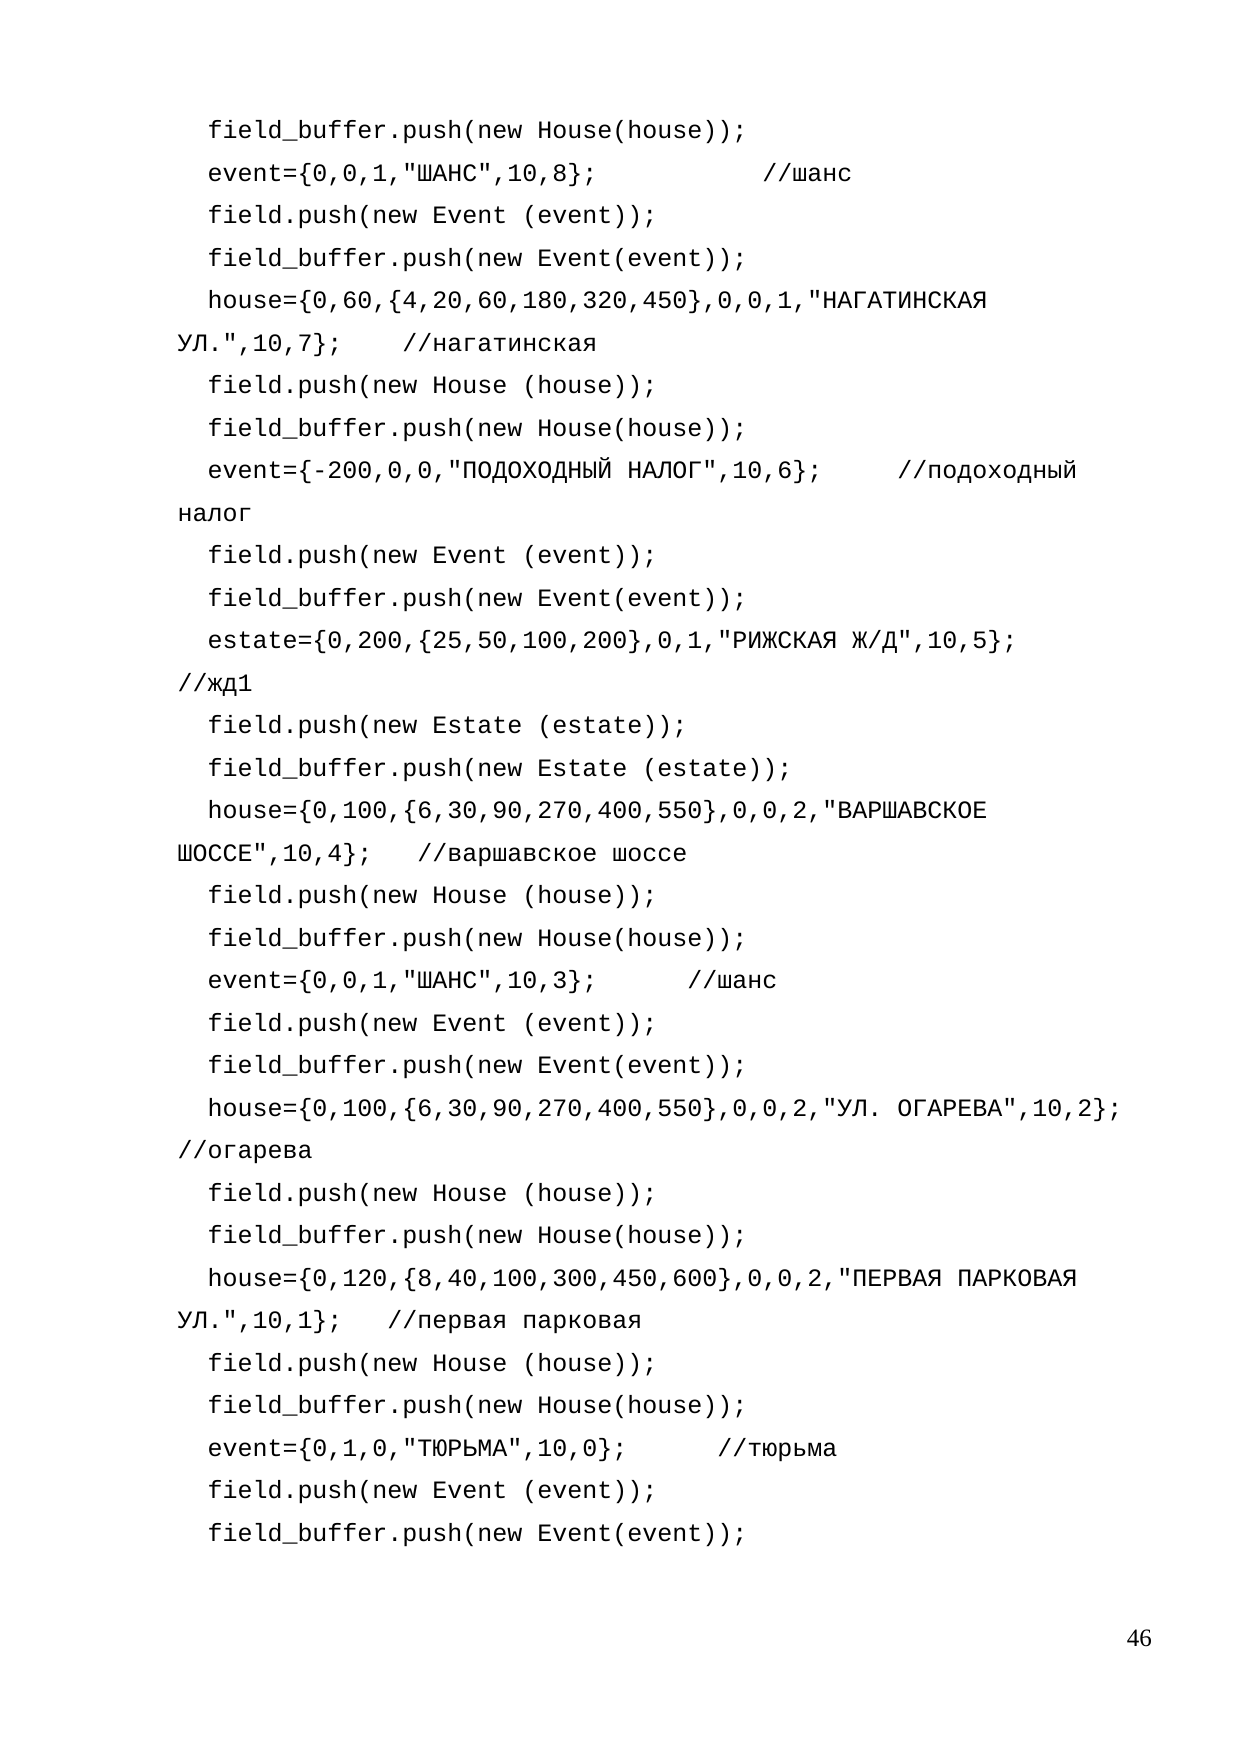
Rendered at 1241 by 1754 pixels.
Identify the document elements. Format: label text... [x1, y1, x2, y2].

text field_buffer.push(new Event(event)); [177, 1053, 1152, 1081]
text event={-200,0,0,"ПОДОХОДНЫЙ НАЛОГ",10,6}; //подоходный налог [177, 458, 1152, 529]
text field.push(new Estate (estate)); [177, 713, 1152, 741]
text field.push(new Event (event)); [177, 203, 1152, 231]
text field.push(new House (house)); [177, 883, 1152, 911]
text event={0,1,0,"ТЮРЬМА",10,0}; //тюрьма [177, 1436, 1152, 1464]
text field_buffer.push(new House(house)); [177, 1393, 1152, 1421]
text field_buffer.push(new House(house)); [177, 416, 1152, 444]
text field_buffer.push(new Event(event)); [177, 586, 1152, 614]
text field.push(new Event (event)); [177, 1011, 1152, 1039]
text house={0,60,{4,20,60,180,320,450},0,0,1,"НАГАТИНСКАЯ УЛ.",10,7}; //нагатинская [177, 288, 1152, 359]
text field_buffer.push(new Estate (estate)); [177, 756, 1152, 784]
text field.push(new House (house)); [177, 1181, 1152, 1209]
text house={0,100,{6,30,90,270,400,550},0,0,2,"УЛ. ОГАРЕВА",10,2}; //огарева [177, 1096, 1152, 1166]
text field_buffer.push(new House(house)); [177, 118, 1152, 146]
text field.push(new Event (event)); [177, 543, 1152, 571]
text house={0,100,{6,30,90,270,400,550},0,0,2,"ВАРШАВСКОЕ ШОССЕ",10,4}; //варшавское шоссе [177, 798, 1152, 869]
text field_buffer.push(new Event(event)); [177, 1521, 1152, 1549]
text house={0,120,{8,40,100,300,450,600},0,0,2,"ПЕРВАЯ ПАРКОВАЯ УЛ.",10,1}; //первая парковая [177, 1266, 1152, 1336]
text field.push(new Event (event)); [177, 1478, 1152, 1506]
text field.push(new House (house)); [177, 1351, 1152, 1379]
text field.push(new House (house)); [177, 373, 1152, 401]
text field_buffer.push(new Event(event)); [177, 246, 1152, 274]
text event={0,0,1,"ШАНС",10,8}; //шанс [177, 161, 1152, 189]
text estate={0,200,{25,50,100,200},0,1,"РИЖСКАЯ Ж/Д",10,5}; //жд1 [177, 628, 1152, 699]
text event={0,0,1,"ШАНС",10,3}; //шанс [177, 968, 1152, 996]
text field_buffer.push(new House(house)); [177, 926, 1152, 954]
text field_buffer.push(new House(house)); [177, 1223, 1152, 1251]
